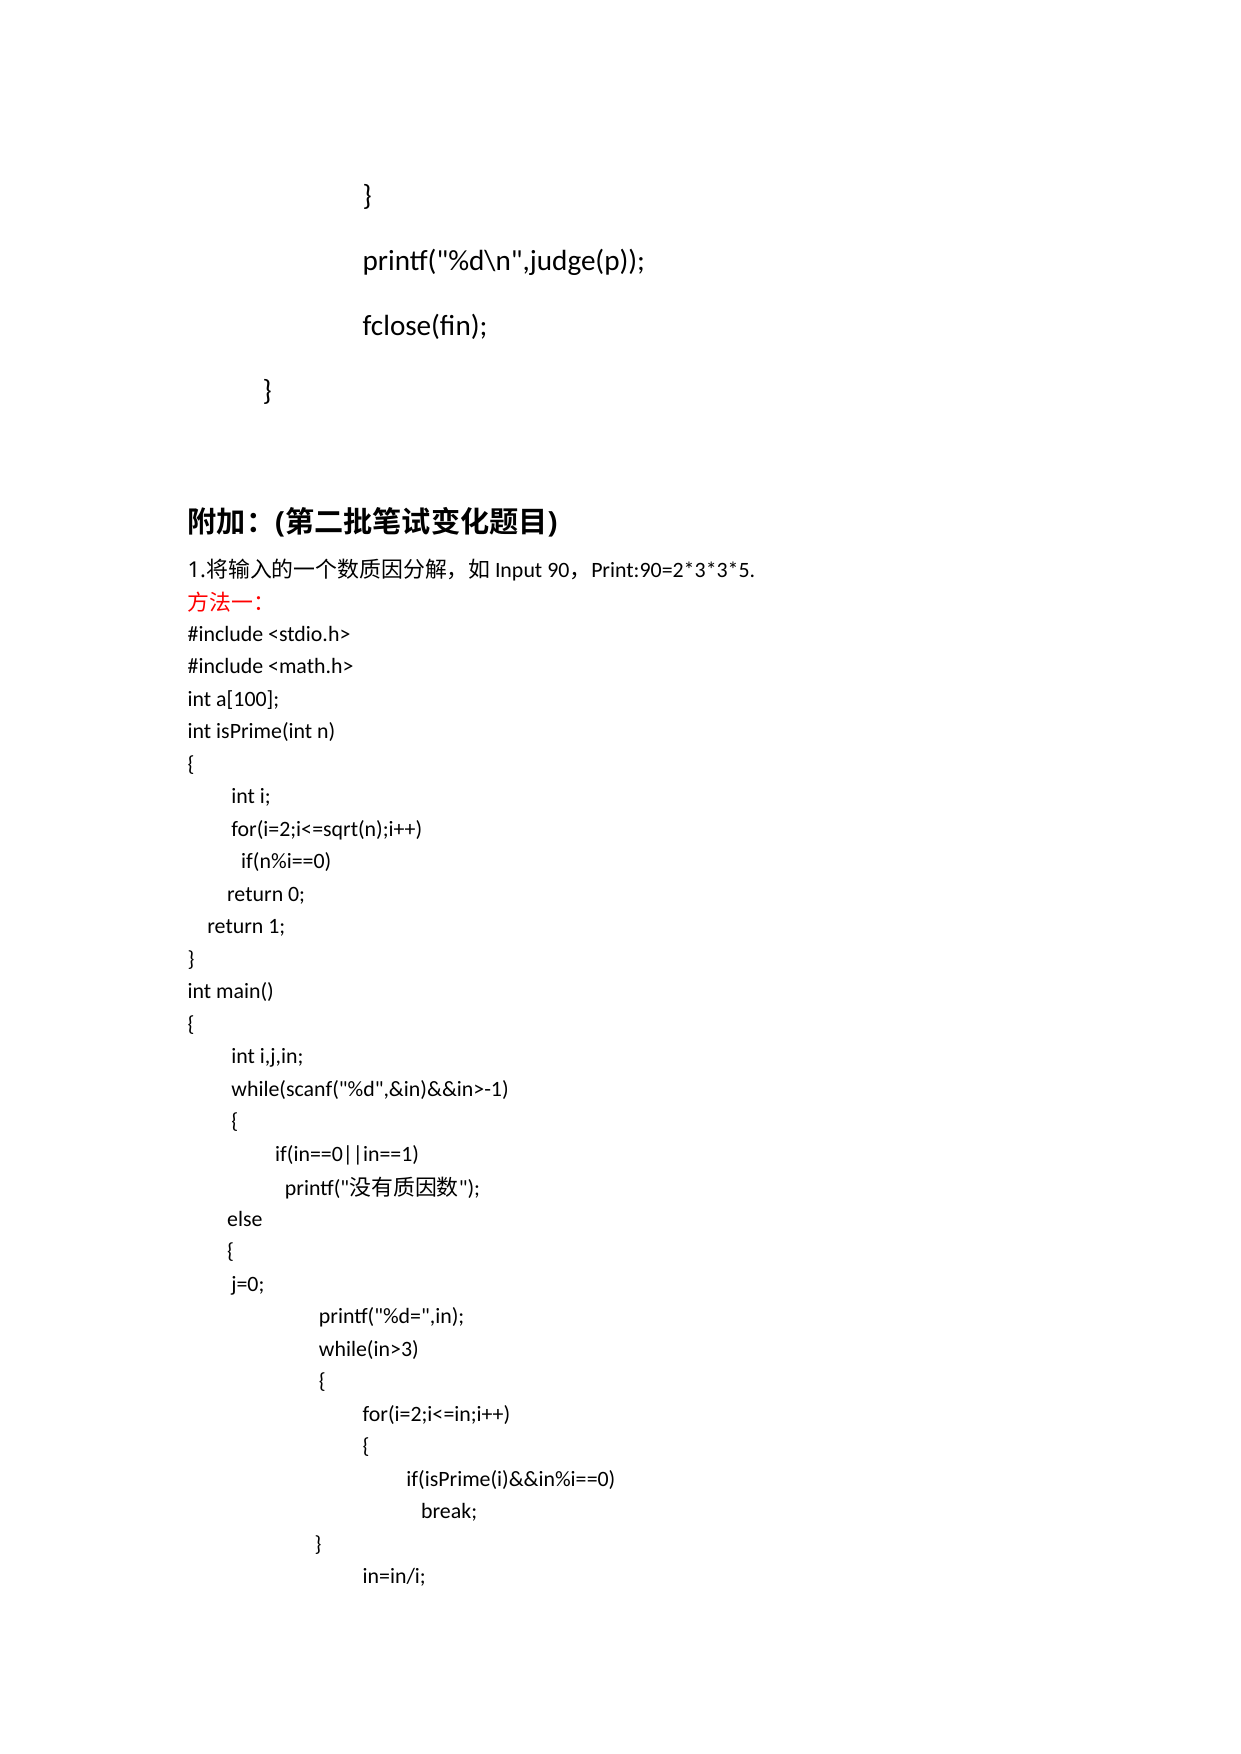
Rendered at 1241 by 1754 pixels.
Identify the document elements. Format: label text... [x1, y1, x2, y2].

text int i,j,in; [187, 1039, 1053, 1072]
text int main() [187, 974, 1053, 1007]
text { [187, 1429, 1053, 1462]
text for(i=2;i<=in;i++) [187, 1397, 1053, 1429]
text { [187, 1007, 1053, 1039]
text 附加：(第二批笔试变化题目) [187, 487, 1053, 552]
list printf("%d\n",judge(p)); [262, 227, 1053, 292]
text printf("%d=",in); [187, 1299, 1053, 1332]
list } [262, 162, 1053, 227]
text } [187, 942, 1053, 974]
text int i; [187, 779, 1053, 812]
text 1.将输入的一个数质因分解，如Input 90，Print:90=2*3*3*5. [187, 552, 1053, 584]
text break; [187, 1494, 1053, 1527]
text j=0; [187, 1267, 1053, 1299]
list fclose(fin); [262, 292, 1053, 357]
text { [187, 747, 1053, 779]
text #include <math.h> [187, 649, 1053, 682]
text int isPrime(int n) [187, 714, 1053, 747]
text { [187, 1104, 1053, 1137]
text { [187, 1234, 1053, 1267]
text if(n%i==0) [187, 844, 1053, 877]
text for(i=2;i<=sqrt(n);i++) [187, 812, 1053, 844]
text #include <stdio.h> [187, 617, 1053, 649]
text else [187, 1202, 1053, 1234]
text while(scanf("%d",&in)&&in>-1) [187, 1072, 1053, 1104]
text in=in/i; [187, 1559, 1053, 1592]
text printf("没有质因数"); [187, 1169, 1053, 1202]
text return 0; [187, 877, 1053, 909]
text if(isPrime(i)&&in%i==0) [187, 1462, 1053, 1494]
list } [262, 357, 1053, 422]
text while(in>3) [187, 1332, 1053, 1364]
text return 1; [187, 909, 1053, 942]
text int a[100]; [187, 682, 1053, 714]
text 方法一： [187, 584, 1053, 617]
text if(in==0||in==1) [187, 1137, 1053, 1169]
text { [187, 1364, 1053, 1397]
text } [187, 1527, 1053, 1559]
